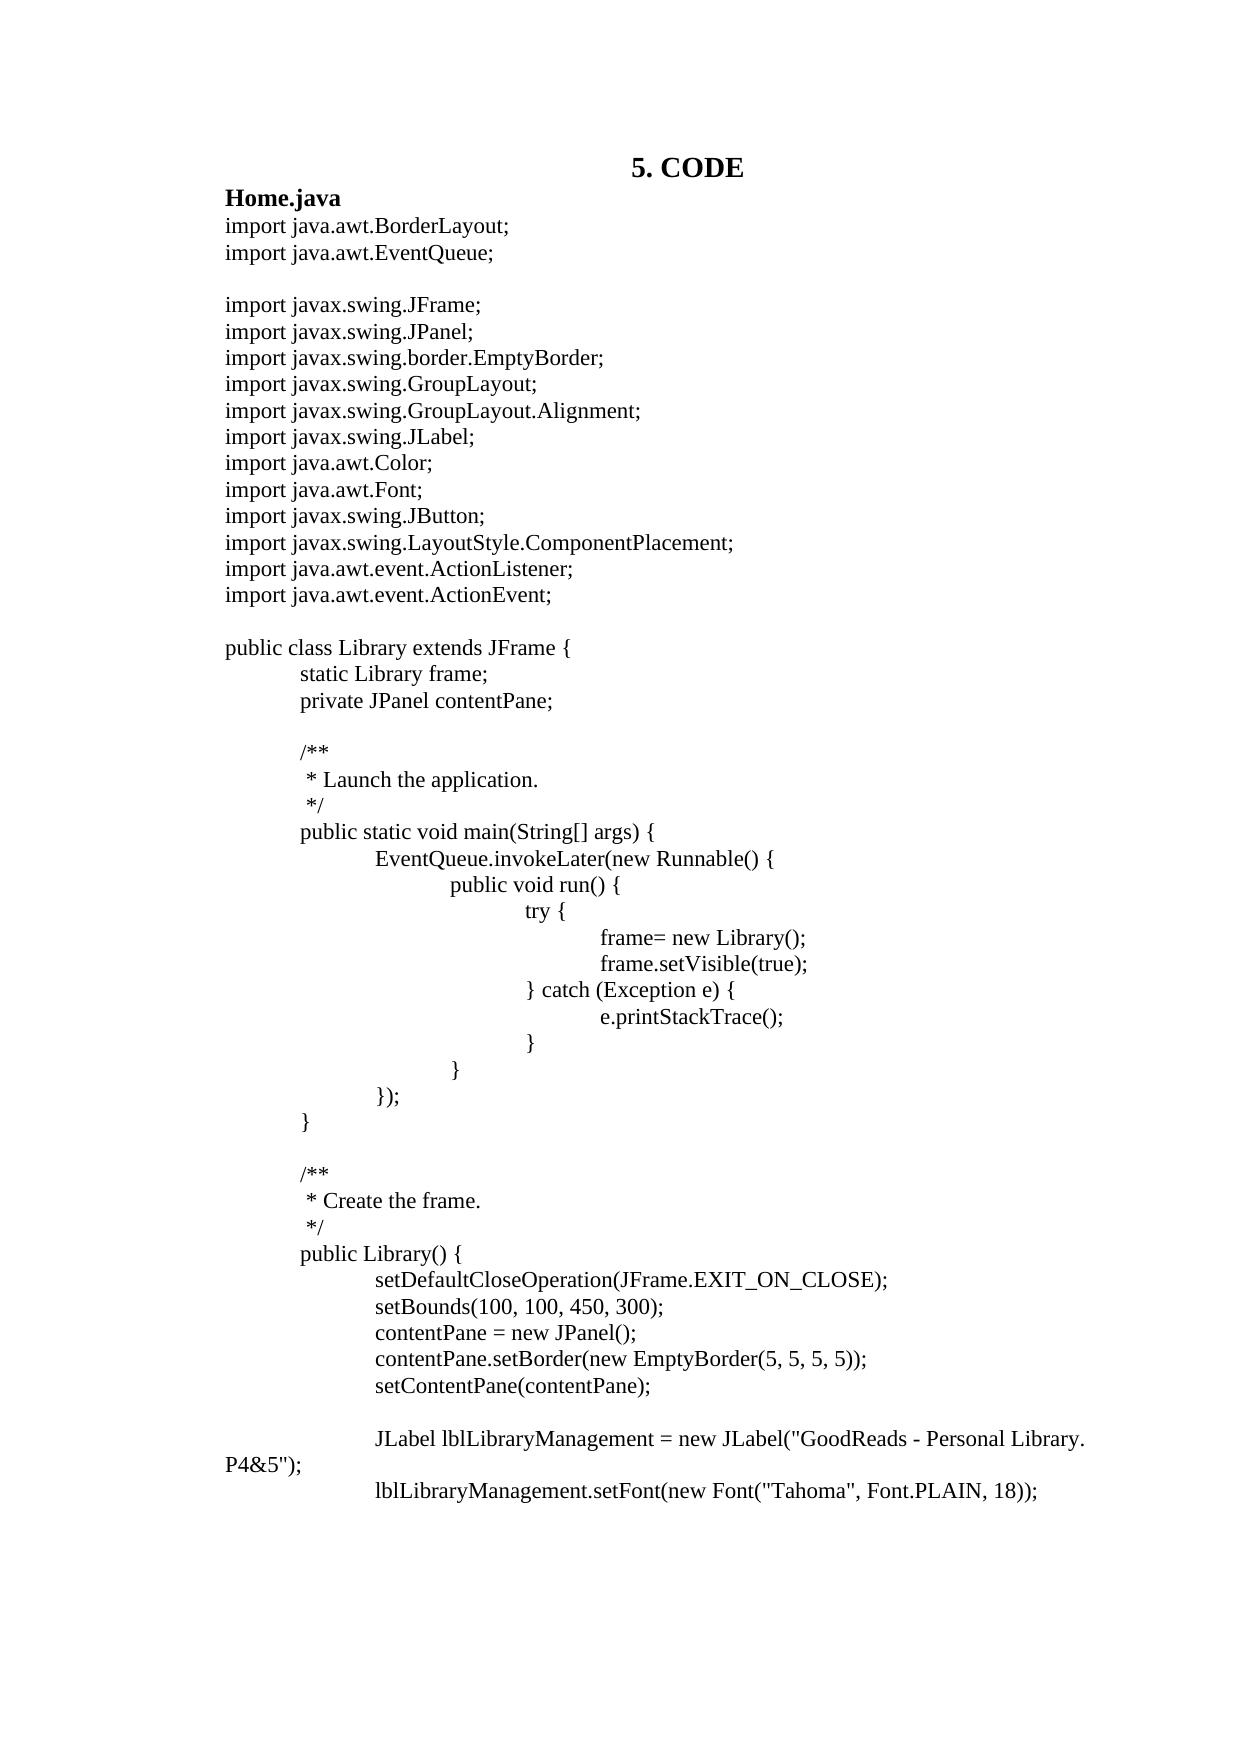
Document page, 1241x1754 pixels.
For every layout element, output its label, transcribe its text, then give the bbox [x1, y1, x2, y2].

text * Launch the application. [225, 766, 1150, 792]
text EventQueue.invokeLater(new Runnable() { [225, 845, 1150, 871]
text 5. CODE [225, 150, 1150, 183]
text import java.awt.Font; [225, 476, 1150, 502]
text } [225, 1029, 1150, 1056]
text contentPane.setBorder(new EmptyBorder(5, 5, 5, 5)); [225, 1346, 1150, 1372]
text try { [225, 897, 1150, 924]
text contentPane = new JPanel(); [225, 1319, 1150, 1346]
text frame= new Library(); [225, 924, 1150, 950]
text Home.java [225, 183, 1150, 212]
text private JPanel contentPane; [225, 687, 1150, 713]
text * Create the frame. [225, 1187, 1150, 1214]
text public class Library extends JFrame { [225, 634, 1150, 660]
text import javax.swing.JPanel; [225, 318, 1150, 344]
text import java.awt.event.ActionEvent; [225, 581, 1150, 608]
text import java.awt.BorderLayout; [225, 212, 1150, 239]
text import javax.swing.JLabel; [225, 423, 1150, 449]
text } catch (Exception e) { [225, 977, 1150, 1003]
text import javax.swing.GroupLayout; [225, 370, 1150, 397]
text public void run() { [225, 871, 1150, 897]
text import java.awt.Color; [225, 449, 1150, 476]
text setContentPane(contentPane); [225, 1372, 1150, 1398]
text import java.awt.EventQueue; [225, 239, 1150, 265]
text setBounds(100, 100, 450, 300); [225, 1293, 1150, 1319]
text static Library frame; [225, 660, 1150, 687]
text } [225, 1056, 1150, 1082]
text frame.setVisible(true); [225, 950, 1150, 977]
text public static void main(String[] args) { [225, 818, 1150, 845]
text import javax.swing.GroupLayout.Alignment; [225, 397, 1150, 423]
text JLabel lblLibraryManagement = new JLabel("GoodReads - Personal Library. P4&5"); [225, 1424, 1150, 1477]
text /** [225, 1161, 1150, 1187]
text import javax.swing.border.EmptyBorder; [225, 344, 1150, 370]
text e.printStackTrace(); [225, 1003, 1150, 1029]
text } [225, 1108, 1150, 1135]
text */ [225, 1214, 1150, 1240]
text import javax.swing.JFrame; [225, 291, 1150, 318]
text import javax.swing.LayoutStyle.ComponentPlacement; [225, 528, 1150, 555]
text */ [225, 792, 1150, 818]
text }); [225, 1082, 1150, 1108]
text lblLibraryManagement.setFont(new Font("Tahoma", Font.PLAIN, 18)); [225, 1477, 1150, 1504]
text public Library() { [225, 1240, 1150, 1266]
text import javax.swing.JButton; [225, 502, 1150, 528]
text /** [225, 739, 1150, 766]
text import java.awt.event.ActionListener; [225, 555, 1150, 581]
text setDefaultCloseOperation(JFrame.EXIT_ON_CLOSE); [225, 1266, 1150, 1293]
